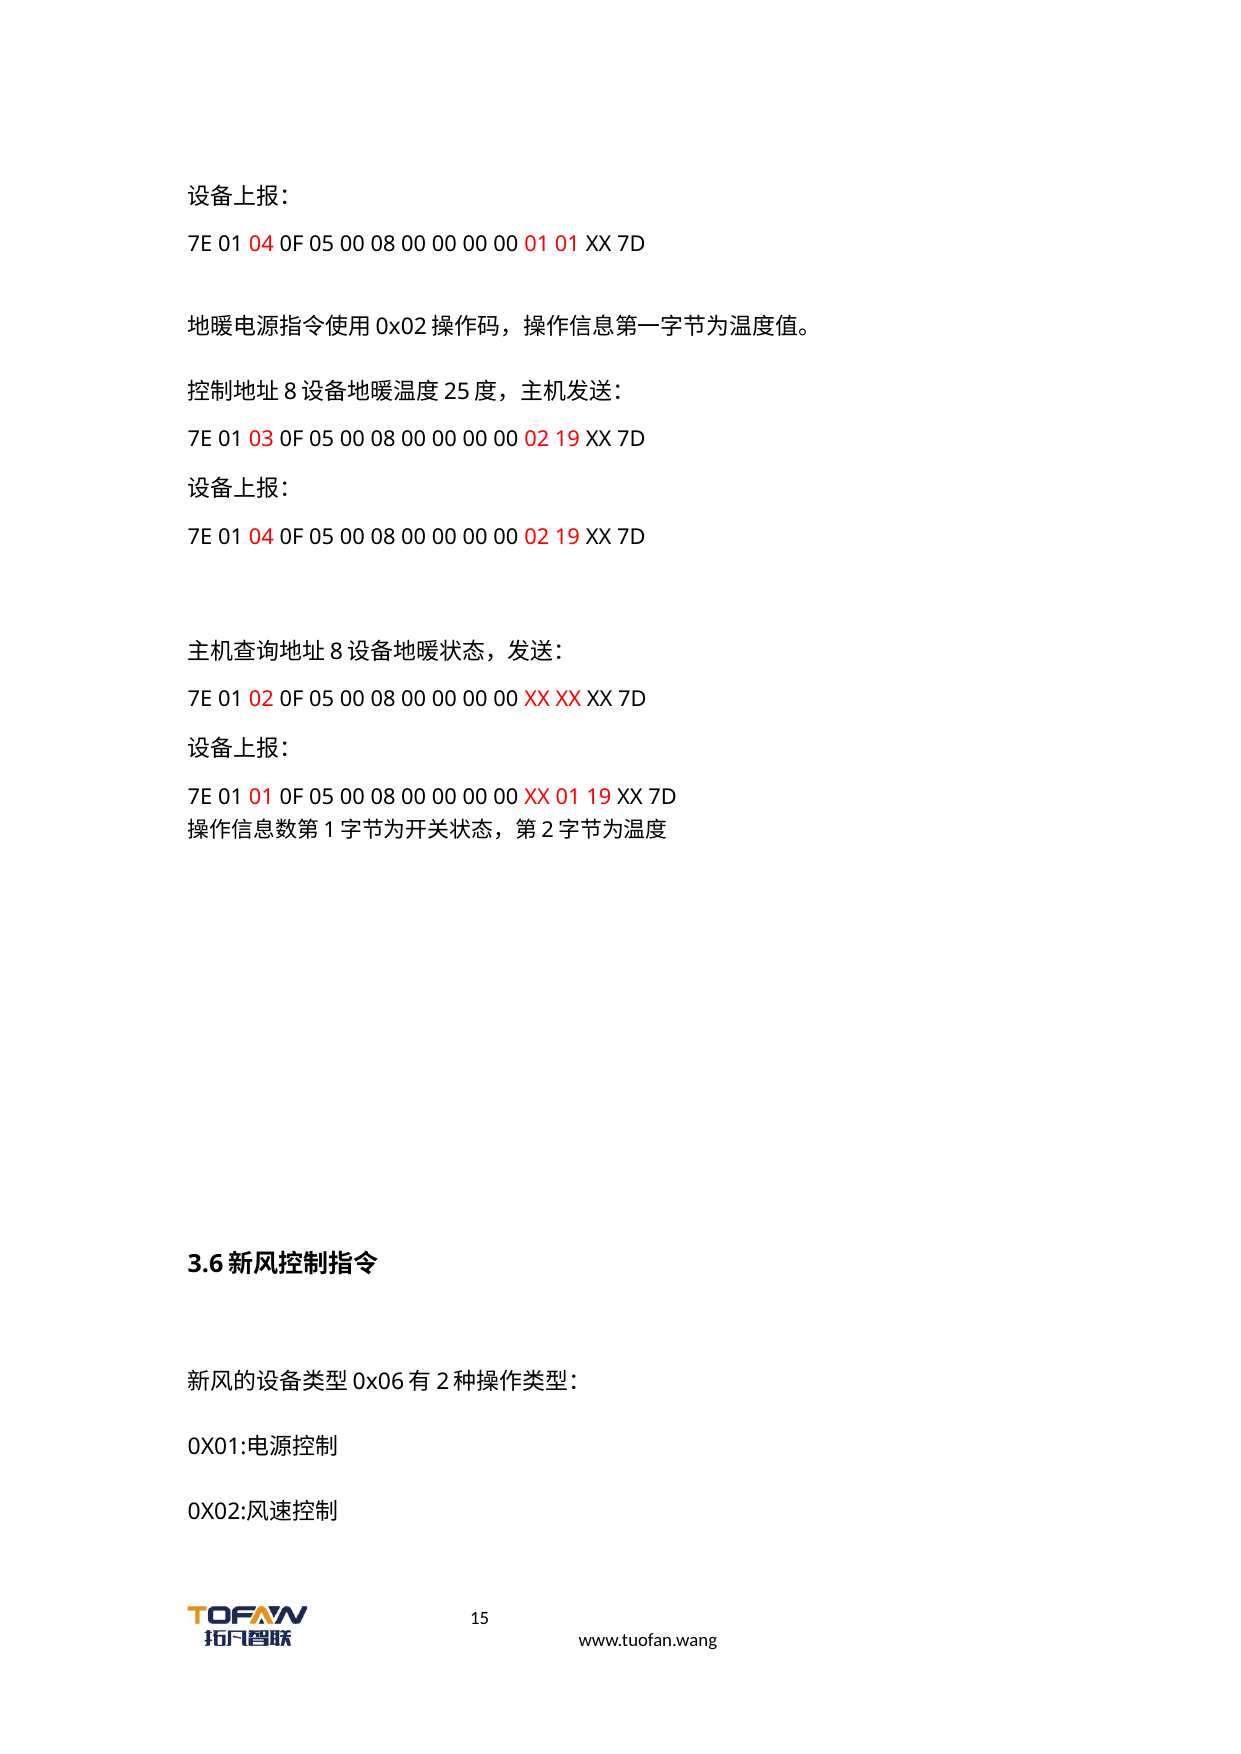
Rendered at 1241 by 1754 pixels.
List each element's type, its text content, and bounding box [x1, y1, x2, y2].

list 7E 01 03 0F 05 00 08 00 00 00 00 02 19 XX 7D [187, 422, 1053, 454]
list 7E 01 02 0F 05 00 08 00 00 00 00 XX XX XX 7D [187, 682, 1053, 714]
list 7E 01 01 0F 05 00 08 00 00 00 00 XX 01 19 XX 7D [187, 779, 1053, 812]
subtitle 3.6新风控制指令 [187, 1229, 1053, 1294]
list 新风的设备类型0x06有2种操作类型： [187, 1347, 1053, 1412]
list 地暖电源指令使用0x02操作码，操作信息第一字节为温度值。 [187, 292, 1053, 357]
list 设备上报： [187, 162, 1053, 227]
list 设备上报： [187, 454, 1053, 519]
list 7E 01 04 0F 05 00 08 00 00 00 00 02 19 XX 7D [187, 519, 1053, 552]
list 0X01:电源控制 0X02:风速控制 [187, 1412, 1053, 1542]
list 操作信息数第1字节为开关状态，第2字节为温度 [187, 812, 1053, 844]
picture [187, 1606, 308, 1646]
list 控制地址8设备地暖温度25度，主机发送： [187, 357, 1053, 422]
list 7E 01 04 0F 05 00 08 00 00 00 00 01 01 XX 7D [187, 227, 1053, 259]
list 主机查询地址8设备地暖状态，发送： [187, 617, 1053, 682]
list 设备上报： [187, 714, 1053, 779]
